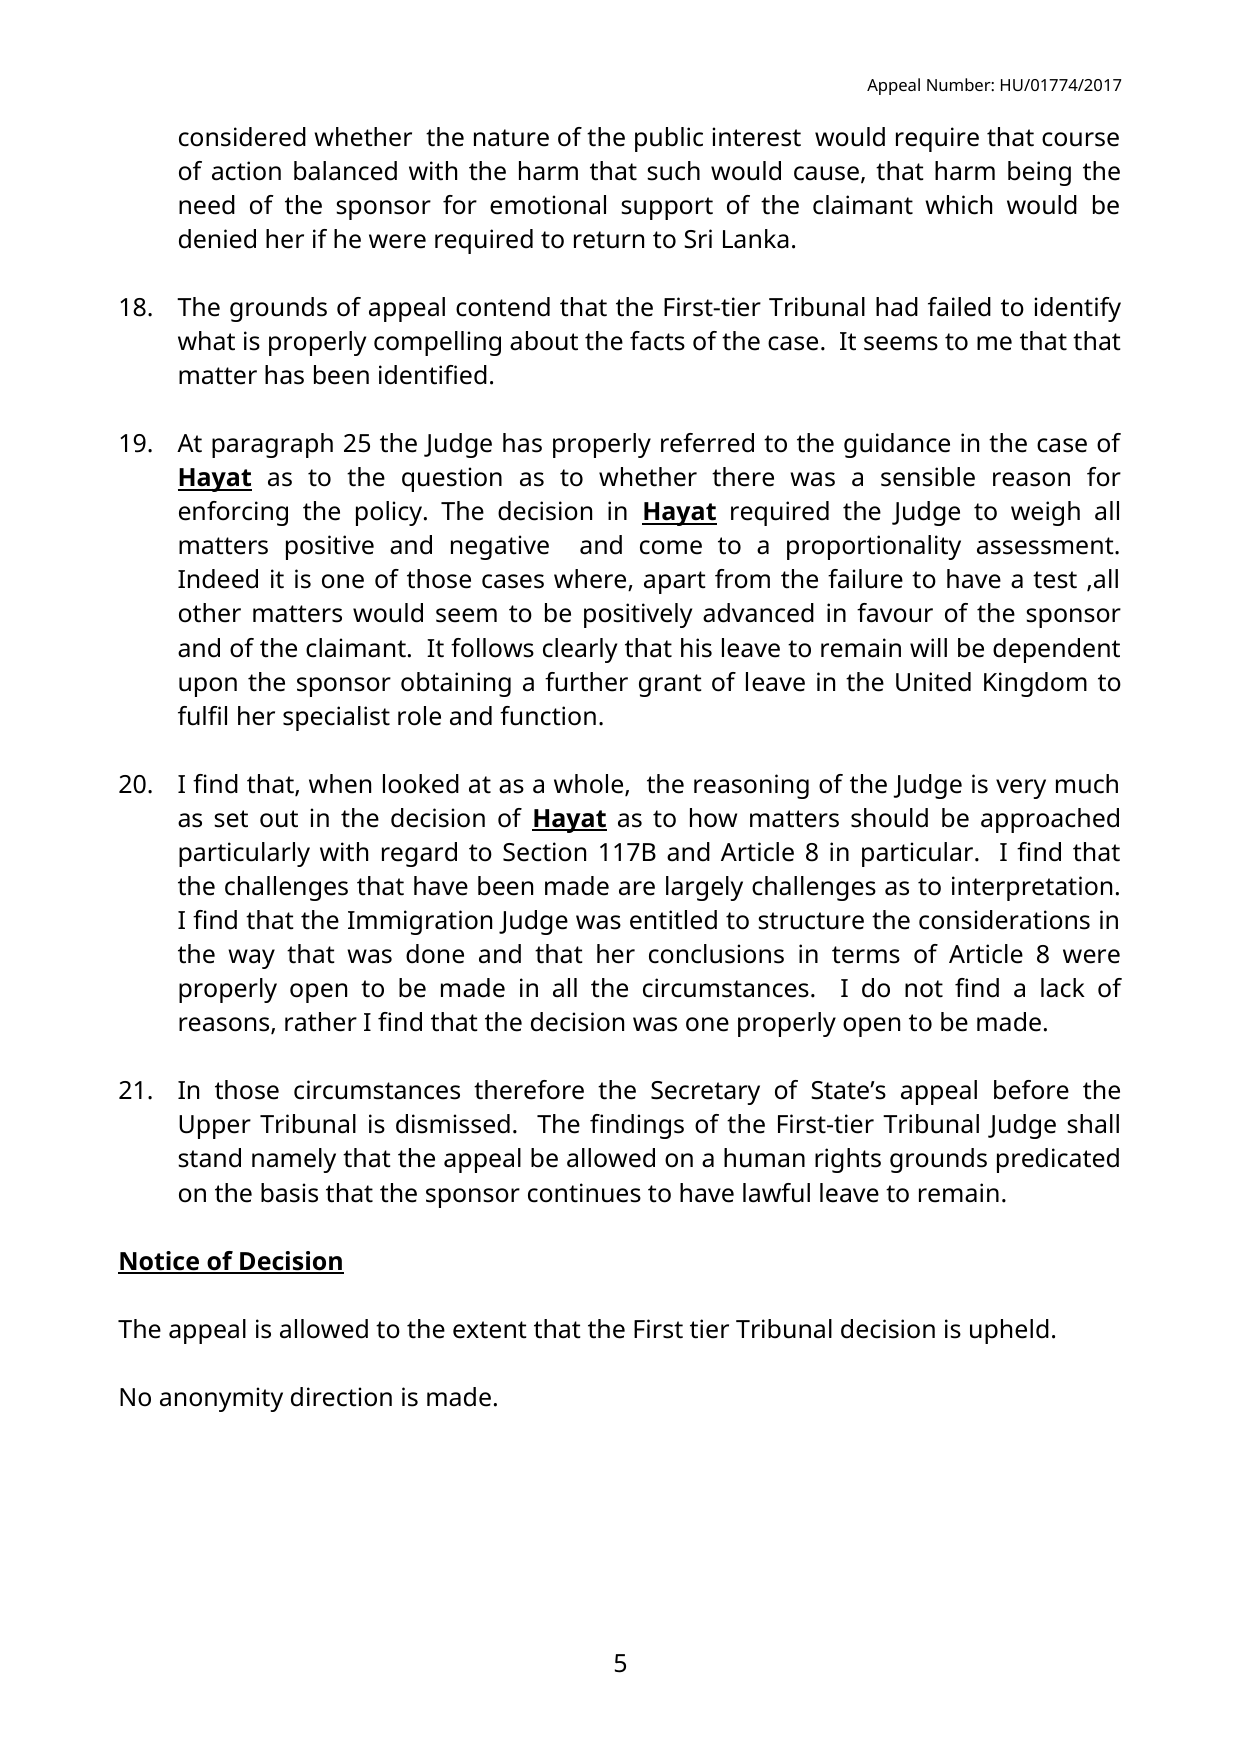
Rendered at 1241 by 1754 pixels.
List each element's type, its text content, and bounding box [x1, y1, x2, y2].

text The appeal is allowed to the extent that the First tier Tribunal decision is upheld. [118, 1311, 1122, 1346]
text 20. I find that, when looked at as a whole, the reasoning of the Judge is very much as set out in the decision of Hayat as to how matters should be approached particularly with regard to Section 117B and Article 8 in particular. I find that the challenges that have been made are largely challenges as to interpretation. I find that the Immigration Judge was entitled to structure the considerations in the way that was done and that her conclusions in terms of Article 8 were properly open to be made in all the circumstances. I do not find a lack of reasons, rather I find that the decision was one properly open to be made. [118, 766, 1122, 1039]
text Notice of Decision [118, 1243, 1122, 1277]
text No anonymity direction is made. [118, 1379, 1122, 1414]
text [118, 119, 1122, 256]
text 18. The grounds of appeal contend that the First-tier Tribunal had failed to identify what is properly compelling about the facts of the case. It seems to me that that matter has been identified. [118, 289, 1122, 392]
text 19. At paragraph 25 the Judge has properly referred to the guidance in the case of Hayat as to the question as to whether there was a sensible reason for enforcing the policy. The decision in Hayat required the Judge to weigh all matters positive and negative and come to a proportionality assessment. Indeed it is one of those cases where, apart from the failure to have a test ,all other matters would seem to be positively advanced in favour of the sponsor and of the claimant. It follows clearly that his leave to remain will be dependent upon the sponsor obtaining a further grant of leave in the United Kingdom to fulfil her specialist role and function. [118, 426, 1122, 732]
text 21. In those circumstances therefore the Secretary of State’s appeal before the Upper Tribunal is dismissed. The findings of the First-tier Tribunal Judge shall stand namely that the appeal be allowed on a human rights grounds predicated on the basis that the sponsor continues to have lawful leave to remain. [118, 1073, 1122, 1209]
